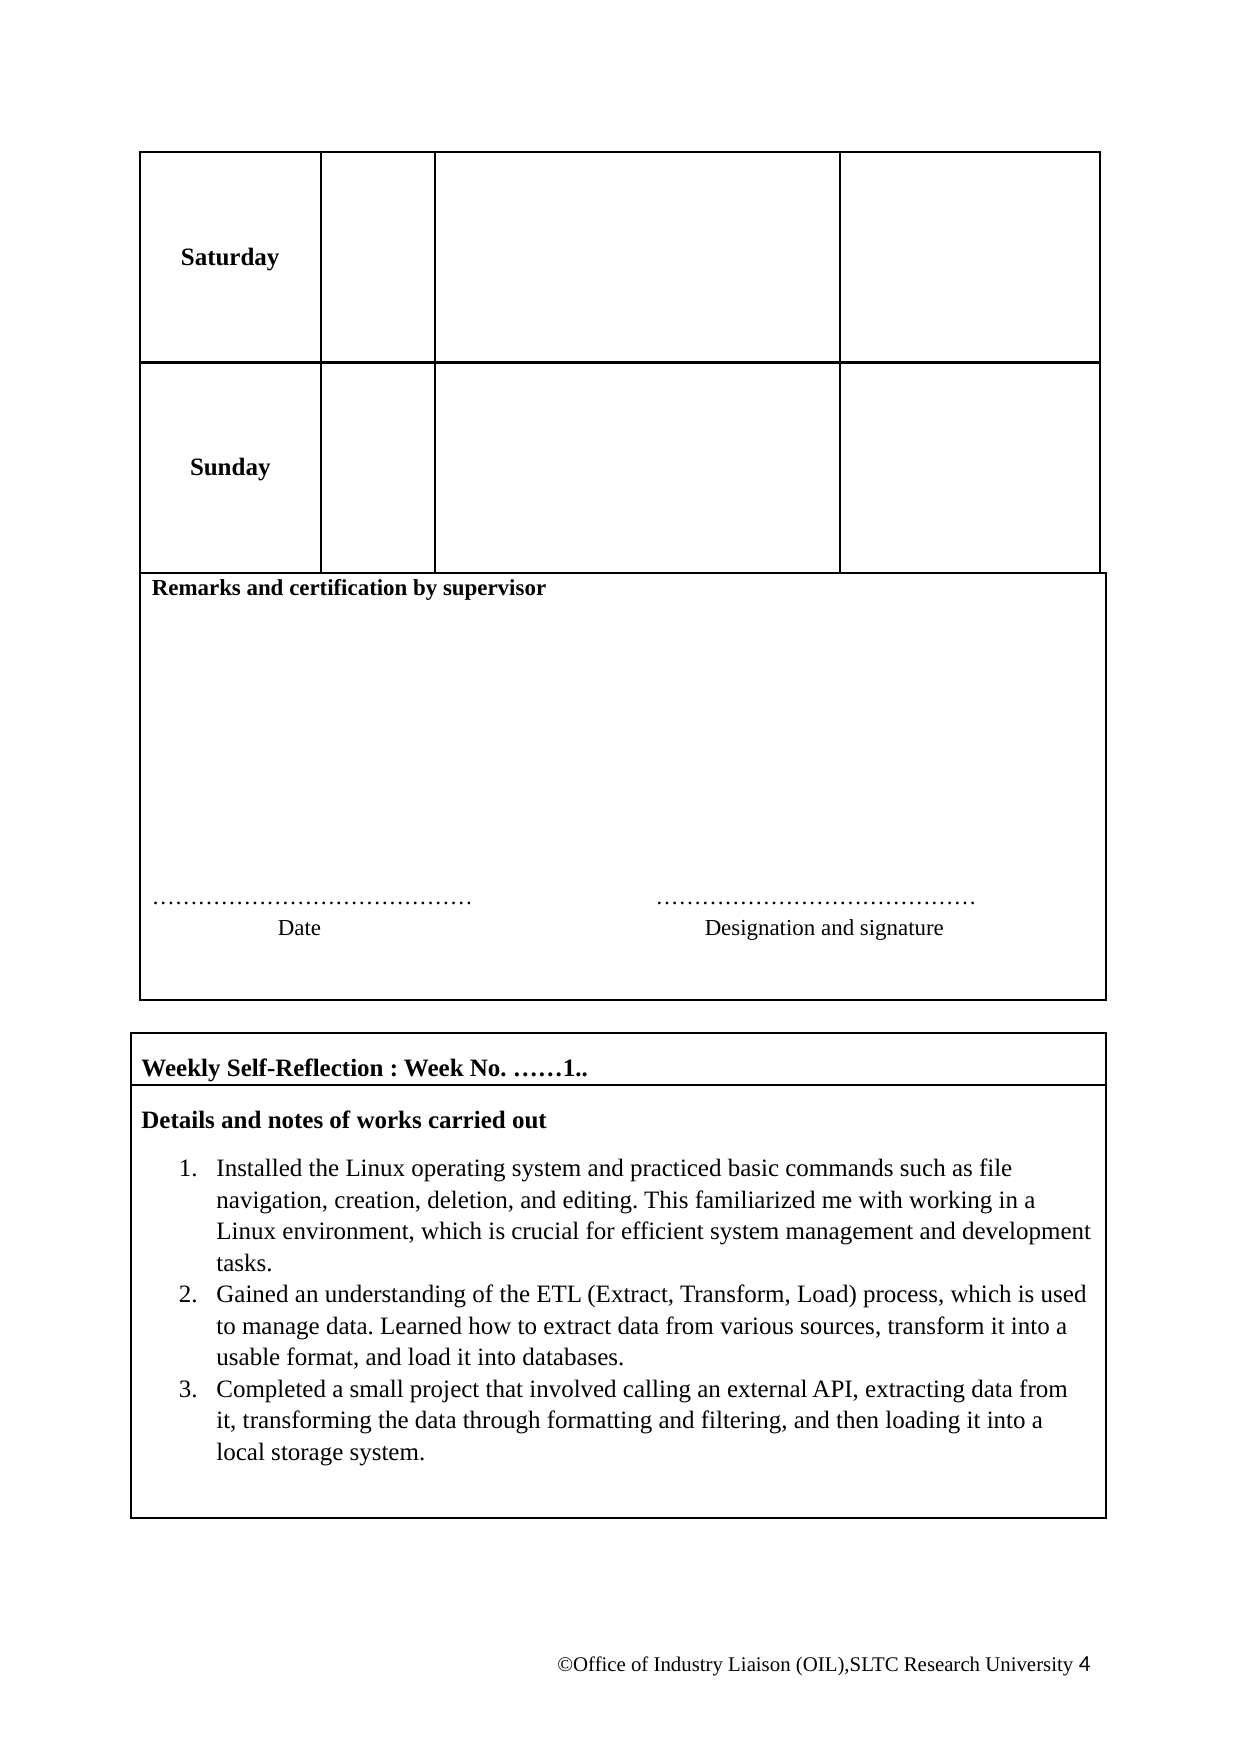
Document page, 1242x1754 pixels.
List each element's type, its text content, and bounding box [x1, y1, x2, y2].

table_cell Sunday [141, 364, 320, 572]
table_header Weekly Self-Reflection : Week No. ……1.. [132, 1034, 1105, 1084]
table_cell Details and notes of works carried out Installed the Linux operating system and practiced basic commands such as file navigation, creation, deletion, and editing. This familiarized me with working in a Linux environment, which is crucial for efficient system management and development tasks. Gained an understanding of the ETL (Extract, Transform, Load) process, which is used to manage data. Learned how to extract data from various sources, transform it into a usable format, and load it into databases. Completed a small project that involved calling an external API, extracting data from it, transforming the data through formatting and filtering, and then loading it into a local storage system. [132, 1086, 1105, 1517]
table_header [322, 153, 434, 361]
table_header [841, 153, 1099, 361]
table_header Saturday [141, 153, 320, 361]
table_cell [841, 364, 1099, 572]
table_header [436, 153, 839, 361]
table_cell Remarks and certification by supervisor …………………………………… …………………………………… Date Designation and signature [141, 574, 1105, 999]
table_cell [322, 364, 434, 572]
table_cell [436, 364, 839, 572]
